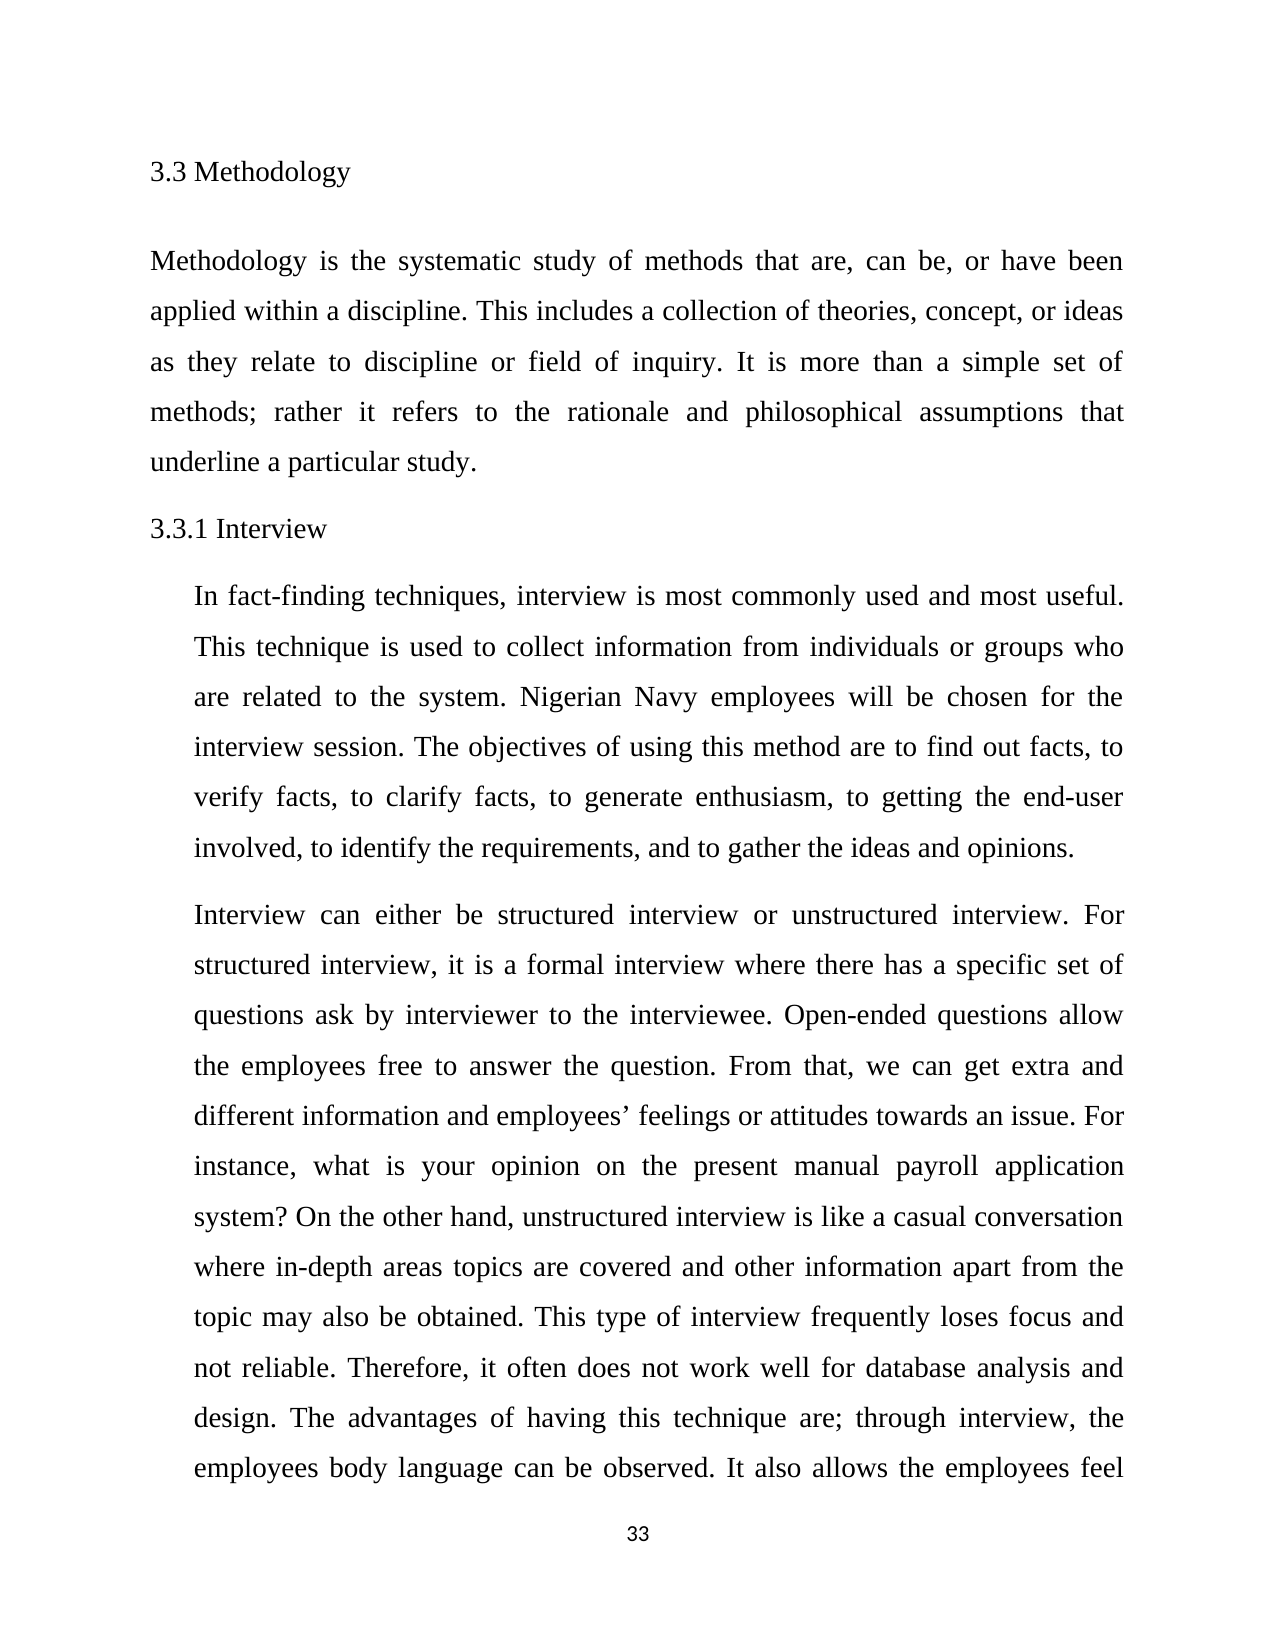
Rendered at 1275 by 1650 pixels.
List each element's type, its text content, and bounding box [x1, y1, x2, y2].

text 3.3.1 Interview [150, 511, 1125, 545]
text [194, 897, 1125, 1484]
subtitle 3.3 Methodology [150, 154, 1125, 188]
text In fact-finding techniques, interview is most commonly used and most useful. This technique is used to collect information from individuals or groups who are related to the system. Nigerian Navy employees will be chosen for the interview session. The objectives of using this method are to find out facts, to verify facts, to clarify facts, to generate enthusiasm, to getting the end-user involved, to identify the requirements, and to gather the ideas and opinions. [194, 578, 1125, 863]
text Methodology is the systematic study of methods that are, can be, or have been applied within a discipline. This includes a collection of theories, concept, or ideas as they relate to discipline or field of inquiry. It is more than a simple set of methods; rather it refers to the rationale and philosophical assumptions that underline a particular study. [150, 243, 1125, 478]
